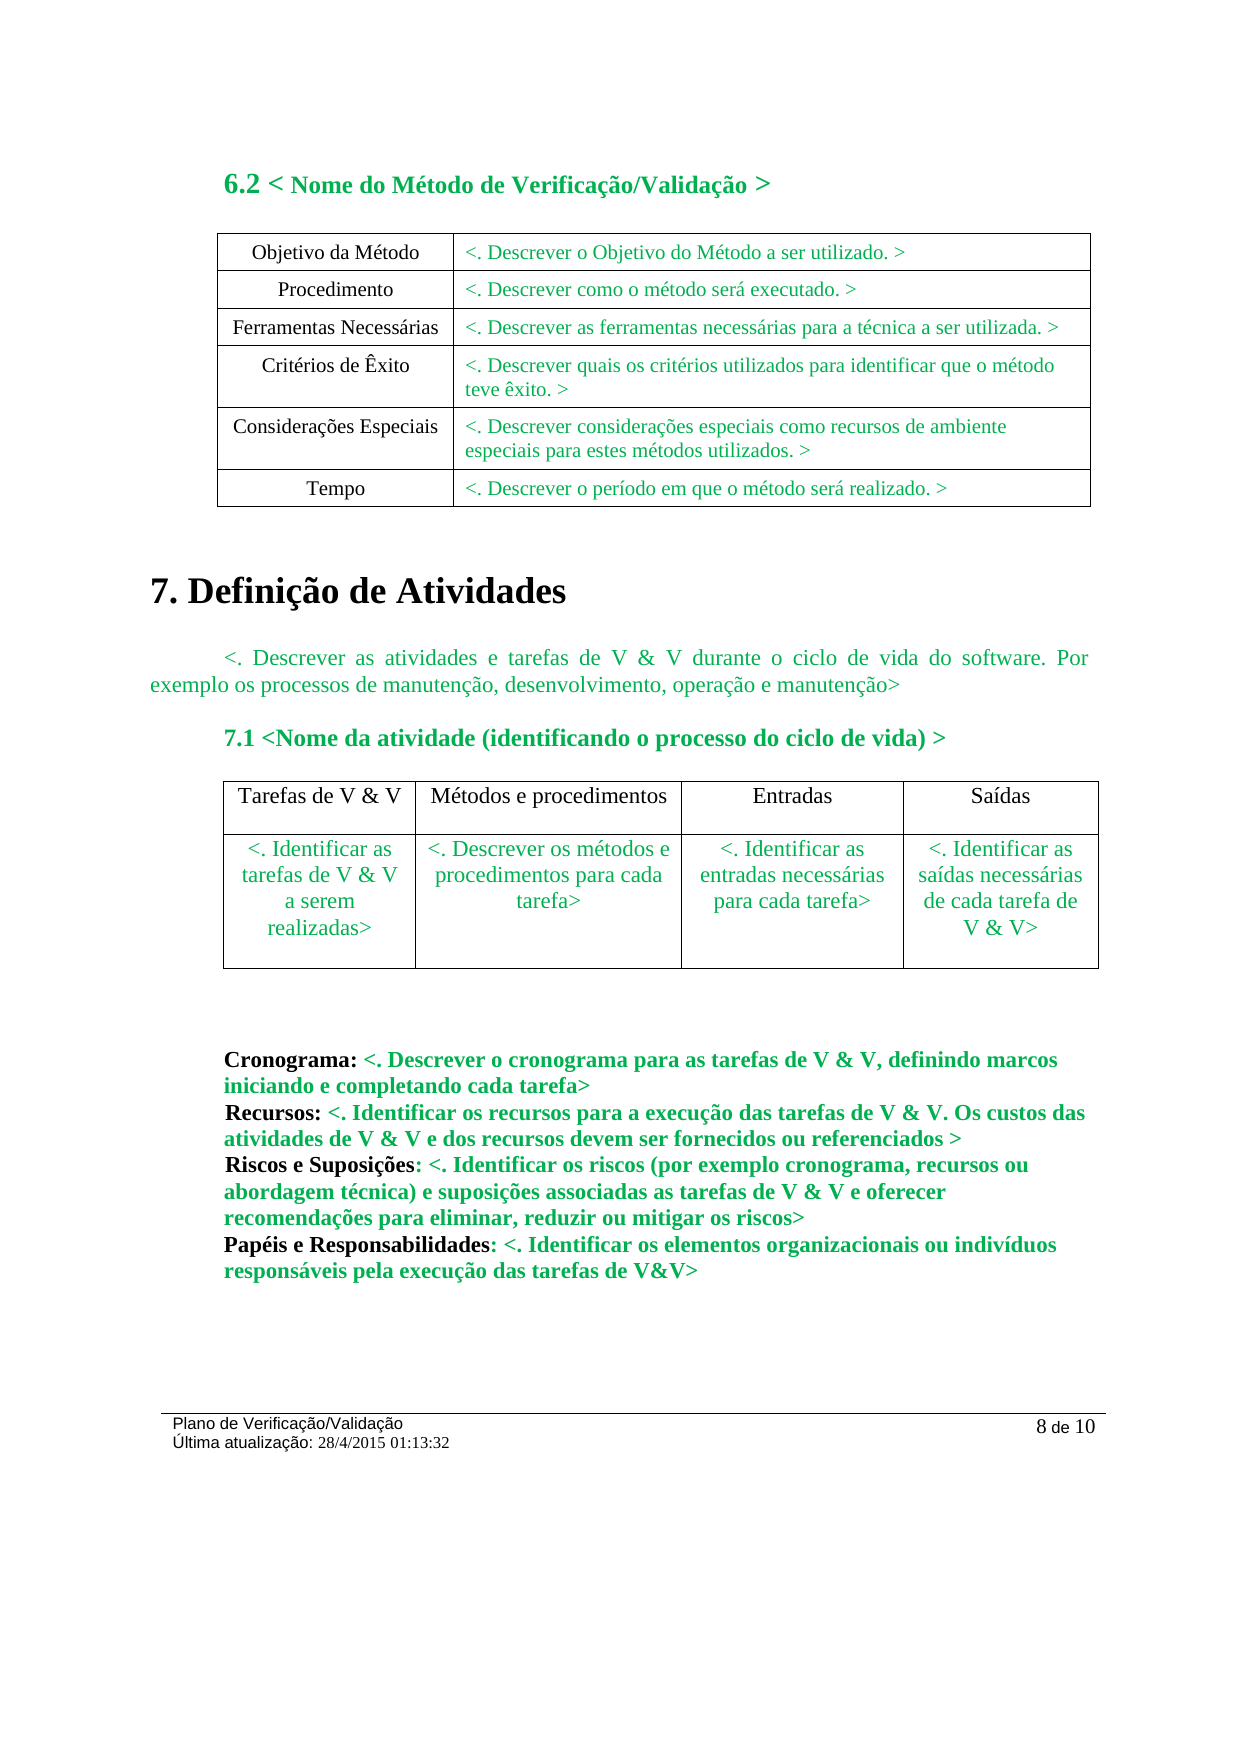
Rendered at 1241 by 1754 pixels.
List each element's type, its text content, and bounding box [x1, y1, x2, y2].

table_header Métodos e procedimentos [416, 782, 681, 834]
text <. Descrever as atividades e tarefas de V & V durante o ciclo de vida do software. Por exemplo os processos de manutenção, desenvolvimento, operação e manutenção> [150, 644, 1090, 697]
table_cell <. Identificar as tarefas de V & V a serem realizadas> [224, 835, 415, 968]
table_cell Tempo [218, 470, 453, 506]
table_cell Ferramentas Necessárias [218, 309, 453, 345]
table_cell <. Descrever o período em que o método será realizado. > [454, 470, 1090, 506]
text Papéis e Responsabilidades: <. Identificar os elementos organizacionais ou indivíduos responsáveis pela execução das tarefas de V&V> [150, 1231, 1090, 1283]
table_cell <. Descrever considerações especiais como recursos de ambiente especiais para estes métodos utilizados. > [454, 408, 1090, 469]
table_cell <. Identificar as entradas necessárias para cada tarefa> [682, 835, 903, 968]
subtitle 7. Definição de Atividades [150, 569, 1090, 612]
text Riscos e Suposições: <. Identificar os riscos (por exemplo cronograma, recursos ou abordagem técnica) e suposições associadas as tarefas de V & V e oferecer recomendações para eliminar, reduzir ou mitigar os riscos> [150, 1152, 1090, 1231]
table_header <. Descrever o Objetivo do Método a ser utilizado. > [454, 234, 1090, 270]
text Cronograma: <. Descrever o cronograma para as tarefas de V & V, definindo marcos iniciando e completando cada tarefa> [224, 1046, 1090, 1099]
subtitle 6.2 < Nome do Método de Verificação/Validação > [150, 167, 1090, 200]
table_header Saídas [904, 782, 1098, 834]
table_cell <. Descrever como o método será executado. > [454, 271, 1090, 308]
table_cell Critérios de Êxito [218, 346, 453, 407]
table_cell <. Descrever os métodos e procedimentos para cada tarefa> [416, 835, 681, 968]
text 7.1 <Nome da atividade (identificando o processo do ciclo de vida) > [150, 723, 1090, 752]
table_cell Considerações Especiais [218, 408, 453, 469]
table_cell <. Descrever quais os critérios utilizados para identificar que o método teve êxito. > [454, 346, 1090, 407]
text Recursos: <. Identificar os recursos para a execução das tarefas de V & V. Os custos das atividades de V & V e dos recursos devem ser fornecidos ou referenciados > [150, 1099, 1090, 1152]
table_header Entradas [682, 782, 903, 834]
table_header Tarefas de V & V [224, 782, 415, 834]
table_cell Procedimento [218, 271, 453, 308]
table_header Objetivo da Método [218, 234, 453, 270]
table_cell <. Identificar as saídas necessárias de cada tarefa de V & V> [904, 835, 1098, 968]
table_cell <. Descrever as ferramentas necessárias para a técnica a ser utilizada. > [454, 309, 1090, 345]
